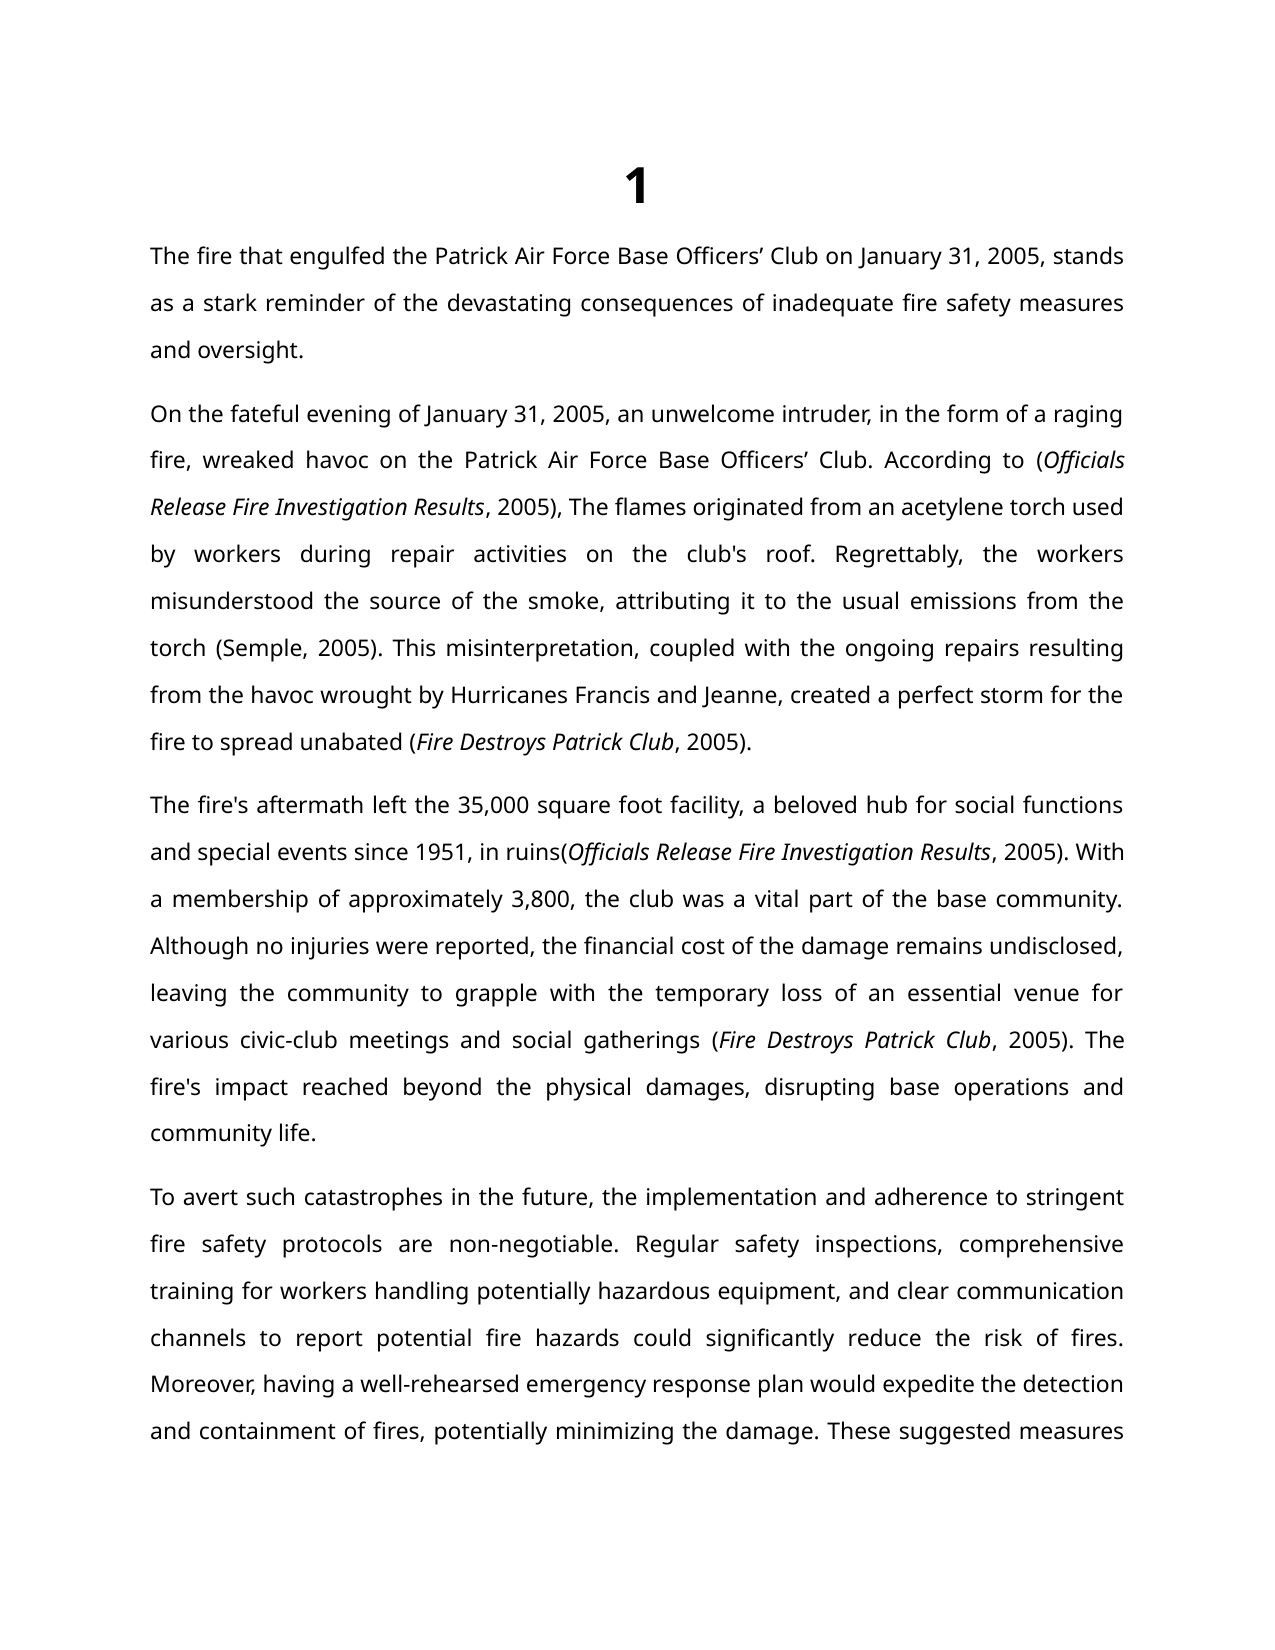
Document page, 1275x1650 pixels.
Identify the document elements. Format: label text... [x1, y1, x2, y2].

text 1 [150, 150, 1125, 218]
text The fire that engulfed the Patrick Air Force Base Officers’ Club on January 31, 2005, stands as a stark reminder of the devastating consequences of inadequate fire safety measures and oversight. [150, 240, 1125, 365]
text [150, 1181, 1125, 1446]
text On the fateful evening of January 31, 2005, an unwelcome intruder, in the form of a raging fire, wreaked havoc on the Patrick Air Force Base Officers’ Club. According to (Officials Release Fire Investigation Results, 2005), The flames originated from an acetylene torch used by workers during repair activities on the club's roof. Regrettably, the workers misunderstood the source of the smoke, attributing it to the usual emissions from the torch (Semple, 2005). This misinterpretation, coupled with the ongoing repairs resulting from the havoc wrought by Hurricanes Francis and Jeanne, created a perfect storm for the fire to spread unabated (Fire Destroys Patrick Club, 2005). [150, 397, 1125, 757]
text The fire's aftermath left the 35,000 square foot facility, a beloved hub for social functions and special events since 1951, in ruins(Officials Release Fire Investigation Results, 2005). With a membership of approximately 3,800, the club was a vital part of the base community. Although no injuries were reported, the financial cost of the damage remains undisclosed, leaving the community to grapple with the temporary loss of an essential venue for various civic-club meetings and social gatherings (Fire Destroys Patrick Club, 2005). The fire's impact reached beyond the physical damages, disrupting base operations and community life. [150, 789, 1125, 1148]
